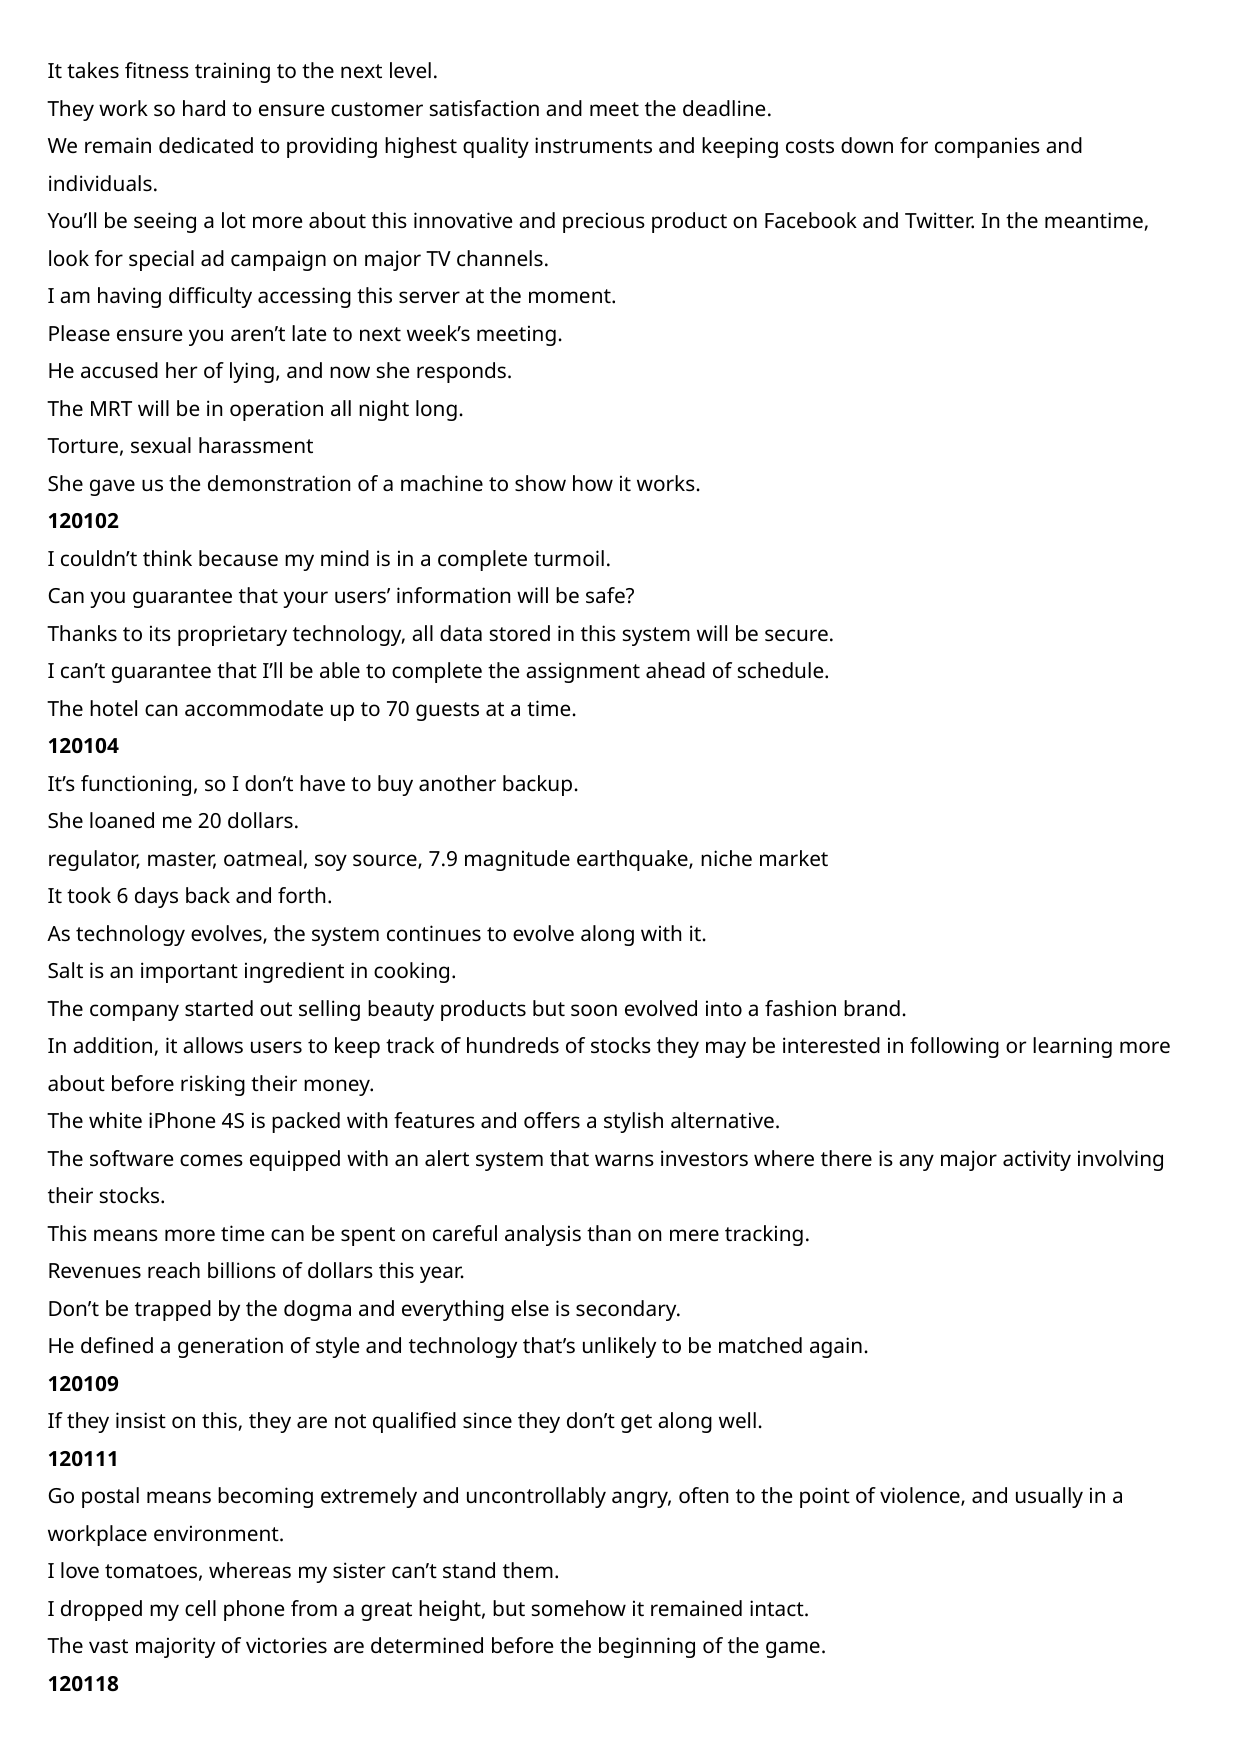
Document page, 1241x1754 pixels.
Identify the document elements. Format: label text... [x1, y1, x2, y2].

text The hotel can accommodate up to 70 guests at a time. [47, 689, 1193, 727]
text It’s functioning, so I don’t have to buy another backup. [47, 764, 1193, 802]
text Salt is an important ingredient in cooking. [47, 952, 1193, 989]
text She loaned me 20 dollars. [47, 802, 1193, 839]
text The company started out selling beauty products but soon evolved into a fashion brand. [47, 989, 1193, 1027]
text 120118 [47, 1664, 1193, 1702]
text If they insist on this, they are not qualified since they don’t get along well. [47, 1402, 1193, 1439]
text I am having difficulty accessing this server at the moment. [47, 277, 1193, 314]
text 120102 [47, 502, 1193, 539]
text Can you guarantee that your users’ information will be safe? [47, 577, 1193, 614]
text It takes fitness training to the next level. [47, 52, 1193, 89]
text We remain dedicated to providing highest quality instruments and keeping costs down for companies and individuals. [47, 127, 1193, 202]
text 120111 [47, 1439, 1193, 1477]
text Don’t be trapped by the dogma and everything else is secondary. [47, 1289, 1193, 1327]
text The vast majority of victories are determined before the beginning of the game. [47, 1627, 1193, 1664]
text I couldn’t think because my mind is in a complete turmoil. [47, 539, 1193, 577]
text The software comes equipped with an alert system that warns investors where there is any major activity involving their stocks. [47, 1139, 1193, 1214]
text Thanks to its proprietary technology, all data stored in this system will be secure. [47, 614, 1193, 652]
text In addition, it allows users to keep track of hundreds of stocks they may be interested in following or learning more about before risking their money. [47, 1027, 1193, 1102]
text As technology evolves, the system continues to evolve along with it. [47, 914, 1193, 952]
text She gave us the demonstration of a machine to show how it works. [47, 464, 1193, 502]
text The MRT will be in operation all night long. [47, 389, 1193, 427]
text He defined a generation of style and technology that’s unlikely to be matched again. [47, 1327, 1193, 1364]
text Torture, sexual harassment [47, 427, 1193, 464]
text Revenues reach billions of dollars this year. [47, 1252, 1193, 1289]
text regulator, master, oatmeal, soy source, 7.9 magnitude earthquake, niche market [47, 839, 1193, 877]
text This means more time can be spent on careful analysis than on mere tracking. [47, 1214, 1193, 1252]
text 120109 [47, 1364, 1193, 1402]
text You’ll be seeing a lot more about this innovative and precious product on Facebook and Twitter. In the meantime, look for special ad campaign on major TV channels. [47, 202, 1193, 277]
text The white iPhone 4S is packed with features and offers a stylish alternative. [47, 1102, 1193, 1139]
text Please ensure you aren’t late to next week’s meeting. [47, 314, 1193, 352]
text He accused her of lying, and now she responds. [47, 352, 1193, 389]
text Go postal means becoming extremely and uncontrollably angry, often to the point of violence, and usually in a workplace environment. [47, 1477, 1193, 1552]
text They work so hard to ensure customer satisfaction and meet the deadline. [47, 89, 1193, 127]
text I love tomatoes, whereas my sister can’t stand them. [47, 1552, 1193, 1589]
text 120104 [47, 727, 1193, 764]
text I can’t guarantee that I’ll be able to complete the assignment ahead of schedule. [47, 652, 1193, 689]
text I dropped my cell phone from a great height, but somehow it remained intact. [47, 1589, 1193, 1627]
text It took 6 days back and forth. [47, 877, 1193, 914]
